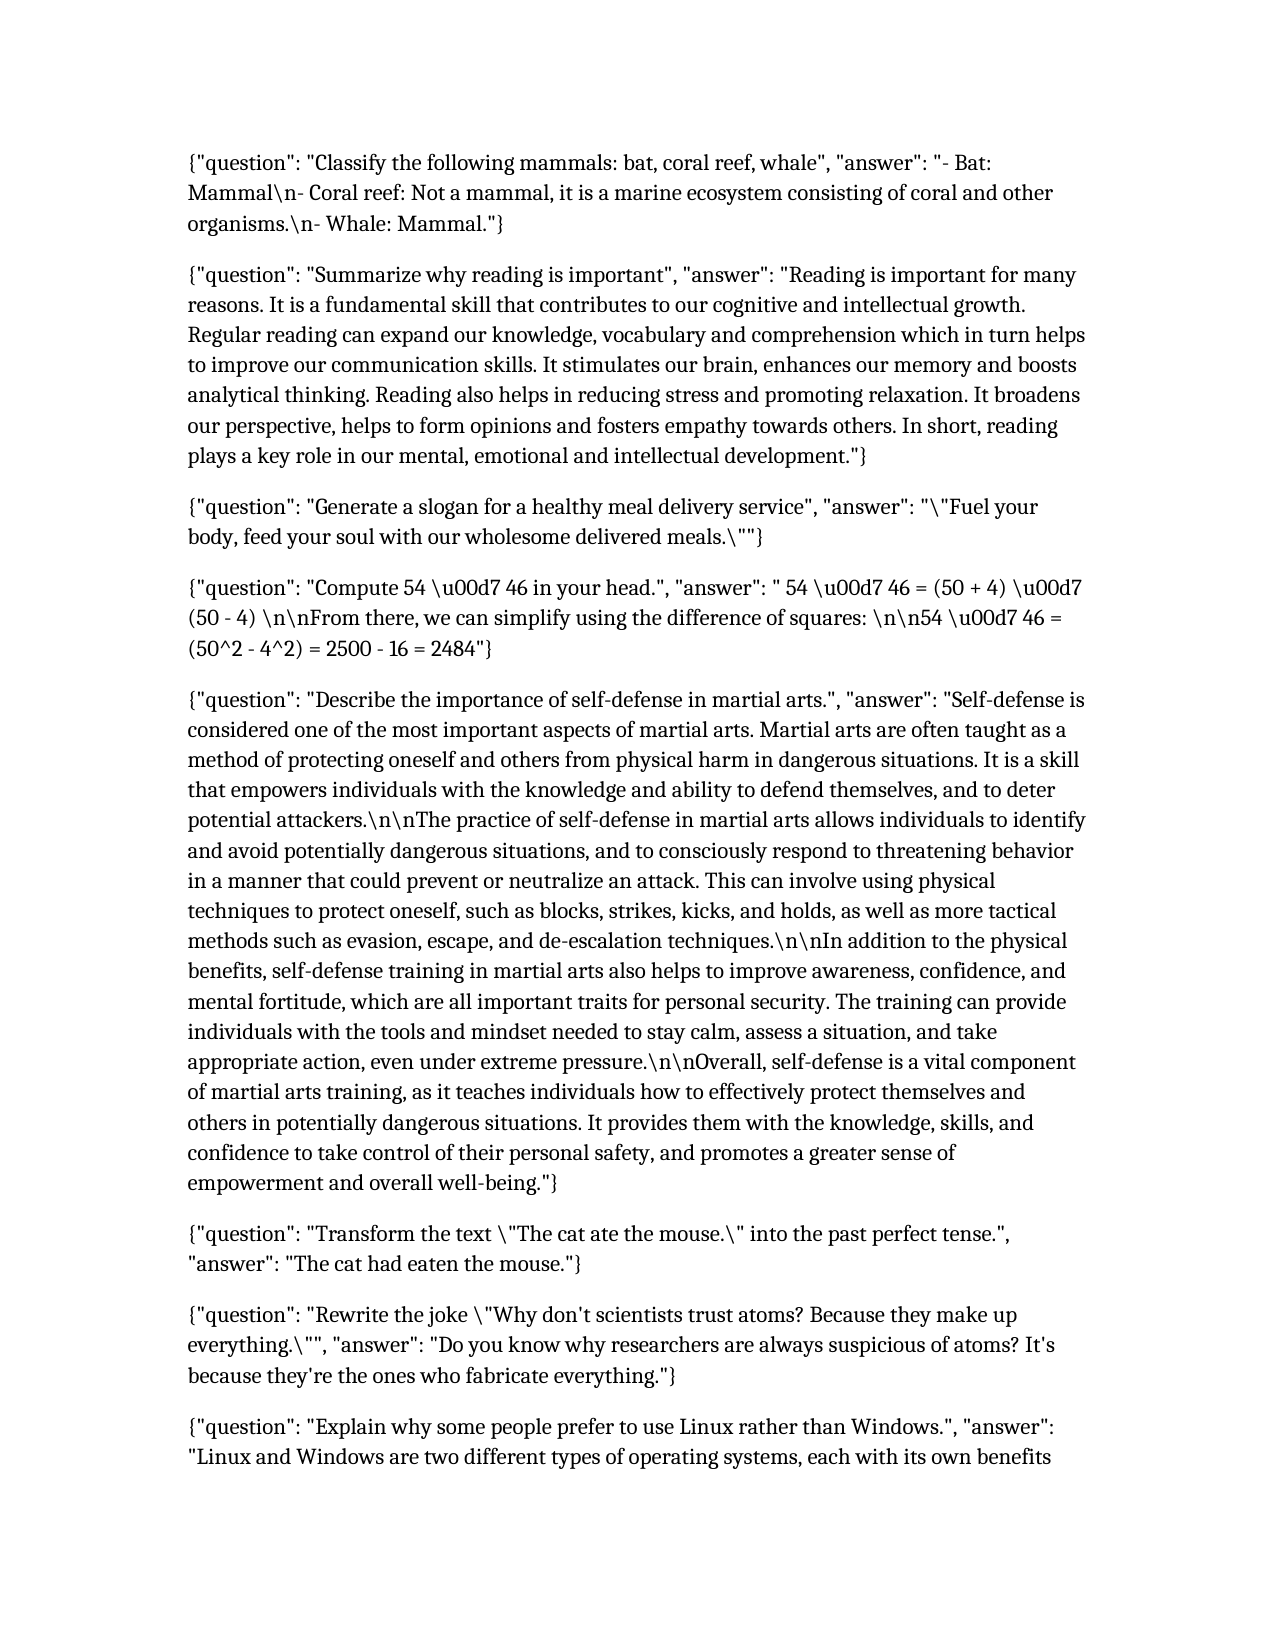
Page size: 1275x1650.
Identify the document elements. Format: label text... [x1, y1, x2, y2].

text {"question": "Transform the text \"The cat ate the mouse.\" into the past perfect tense.", "answer": "The cat had eaten the mouse."} [187, 1221, 1087, 1277]
text {"question": "Describe the importance of self-defense in martial arts.", "answer": "Self-defense is considered one of the most important aspects of martial arts. Martial arts are often taught as a method of protecting oneself and others from physical harm in dangerous situations. It is a skill that empowers individuals with the knowledge and ability to defend themselves, and to deter potential attackers.\n\nThe practice of self-defense in martial arts allows individuals to identify and avoid potentially dangerous situations, and to consciously respond to threatening behavior in a manner that could prevent or neutralize an attack. This can involve using physical techniques to protect oneself, such as blocks, strikes, kicks, and holds, as well as more tactical methods such as evasion, escape, and de-escalation techniques.\n\nIn addition to the physical benefits, self-defense training in martial arts also helps to improve awareness, confidence, and mental fortitude, which are all important traits for personal security. The training can provide individuals with the tools and mindset needed to stay calm, assess a situation, and take appropriate action, even under extreme pressure.\n\nOverall, self-defense is a vital component of martial arts training, as it teaches individuals how to effectively protect themselves and others in potentially dangerous situations. It provides them with the knowledge, skills, and confidence to take control of their personal safety, and promotes a greater sense of empowerment and overall well-being."} [187, 686, 1087, 1196]
text {"question": "Compute 54 \u00d7 46 in your head.", "answer": " 54 \u00d7 46 = (50 + 4) \u00d7 (50 - 4) \n\nFrom there, we can simplify using the difference of squares: \n\n54 \u00d7 46 = (50^2 - 4^2) = 2500 - 16 = 2484"} [187, 575, 1087, 662]
text {"question": "Classify the following mammals: bat, coral reef, whale", "answer": "- Bat: Mammal\n- Coral reef: Not a mammal, it is a marine ecosystem consisting of coral and other organisms.\n- Whale: Mammal."} [187, 150, 1087, 237]
text {"question": "Rewrite the joke \"Why don't scientists trust atoms? Because they make up everything.\"", "answer": "Do you know why researchers are always suspicious of atoms? It's because they're the ones who fabricate everything."} [187, 1302, 1087, 1389]
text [187, 1413, 1087, 1470]
text {"question": "Generate a slogan for a healthy meal delivery service", "answer": "\"Fuel your body, feed your soul with our wholesome delivered meals.\""} [187, 494, 1087, 550]
text {"question": "Summarize why reading is important", "answer": "Reading is important for many reasons. It is a fundamental skill that contributes to our cognitive and intellectual growth. Regular reading can expand our knowledge, vocabulary and comprehension which in turn helps to improve our communication skills. It stimulates our brain, enhances our memory and boosts analytical thinking. Reading also helps in reducing stress and promoting relaxation. It broadens our perspective, helps to form opinions and fosters empathy towards others. In short, reading plays a key role in our mental, emotional and intellectual development."} [187, 261, 1087, 469]
